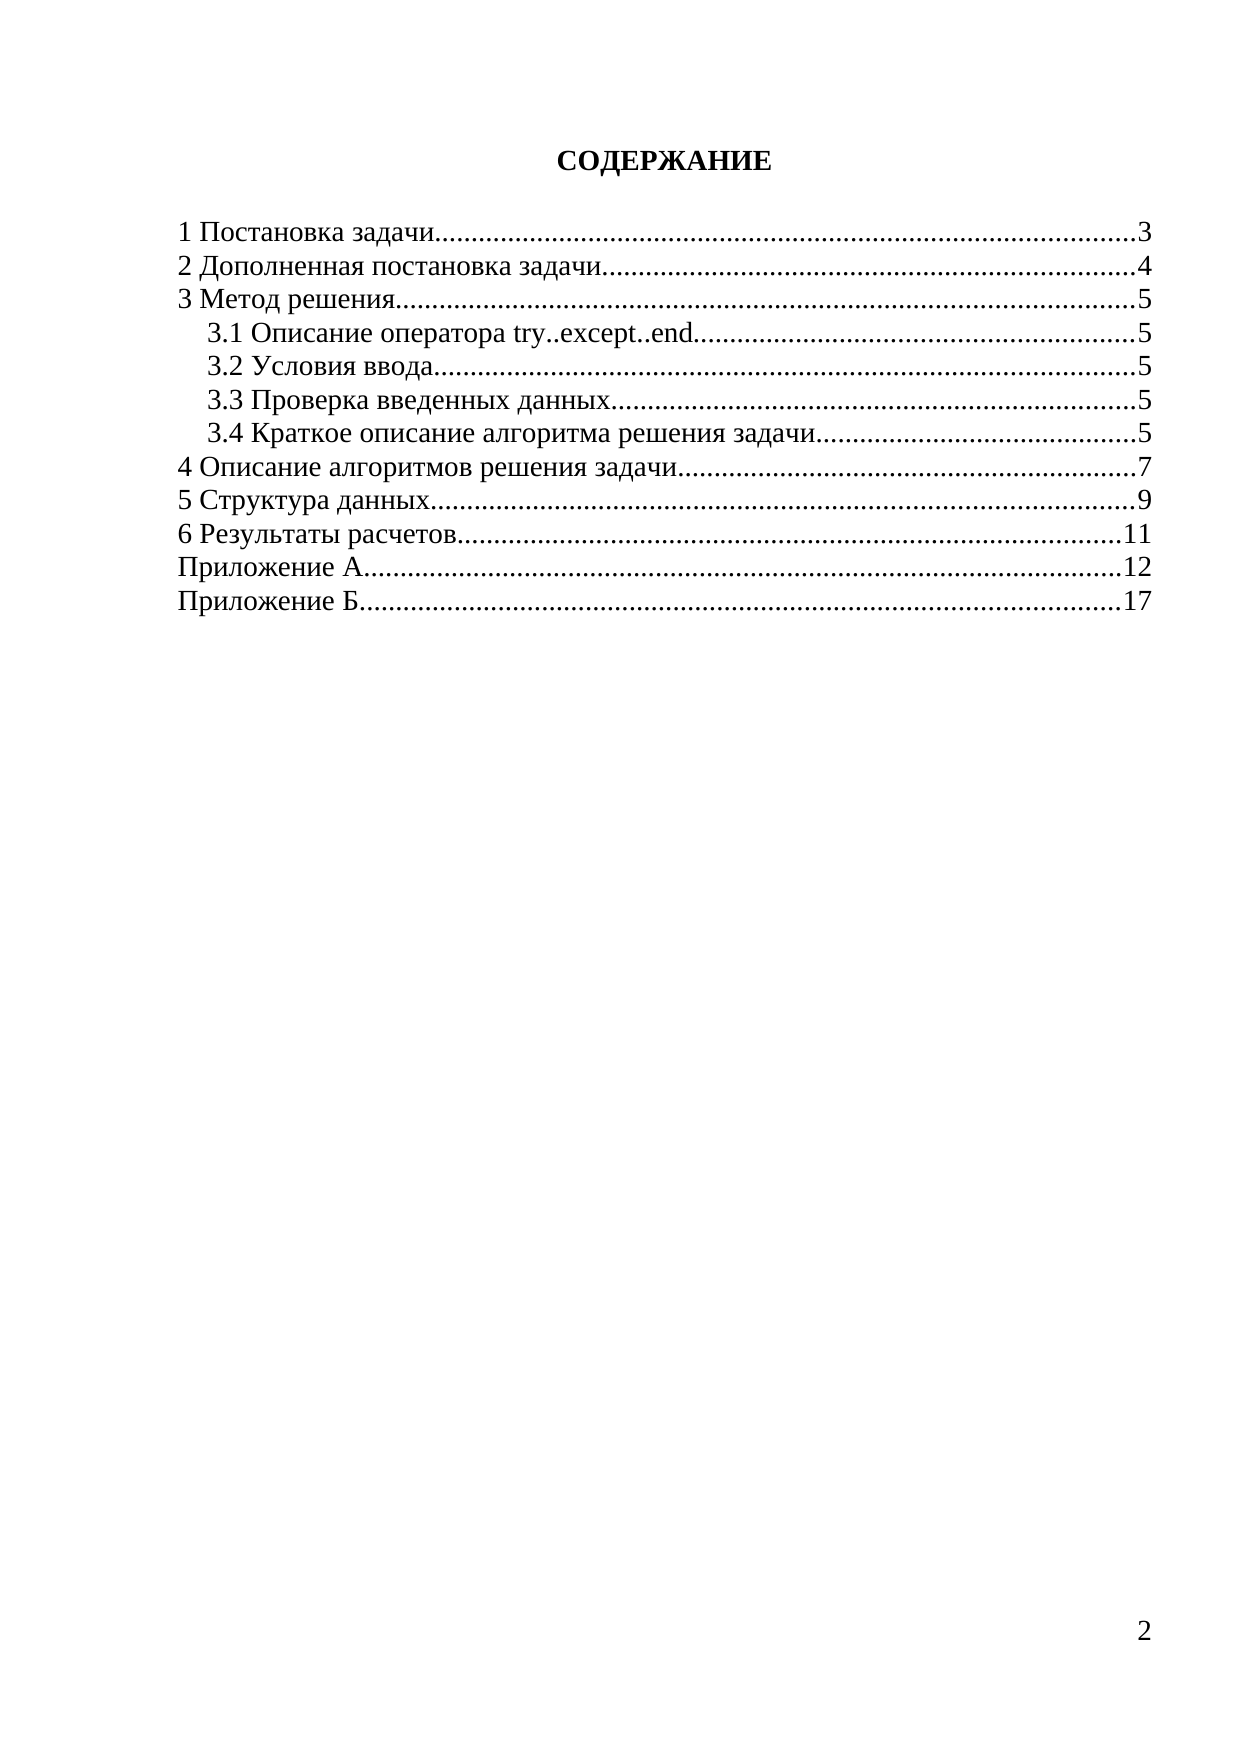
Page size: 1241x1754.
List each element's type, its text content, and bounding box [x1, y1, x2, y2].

text 1 Постановка задачи 3 [177, 214, 1152, 248]
text 6 Результаты расчетов 11 [177, 516, 1152, 549]
text Приложение А 12 [177, 549, 1152, 583]
text Приложение Б 17 [177, 583, 1152, 617]
text 2 Дополненная постановка задачи 4 [177, 248, 1152, 281]
text 3.3 Проверка введенных данных 5 [207, 382, 1152, 415]
text 3.2 Условия ввода 5 [207, 348, 1152, 382]
text Содержание [177, 143, 1152, 177]
text 3.1 Описание оператора try..except..end 5 [207, 315, 1152, 348]
text 3.4 Краткое описание алгоритма решения задачи 5 [207, 415, 1152, 449]
text 5 Структура данных 9 [177, 482, 1152, 516]
text 3 Метод решения 5 [177, 281, 1152, 315]
text 4 Описание алгоритмов решения задачи 7 [177, 449, 1152, 482]
